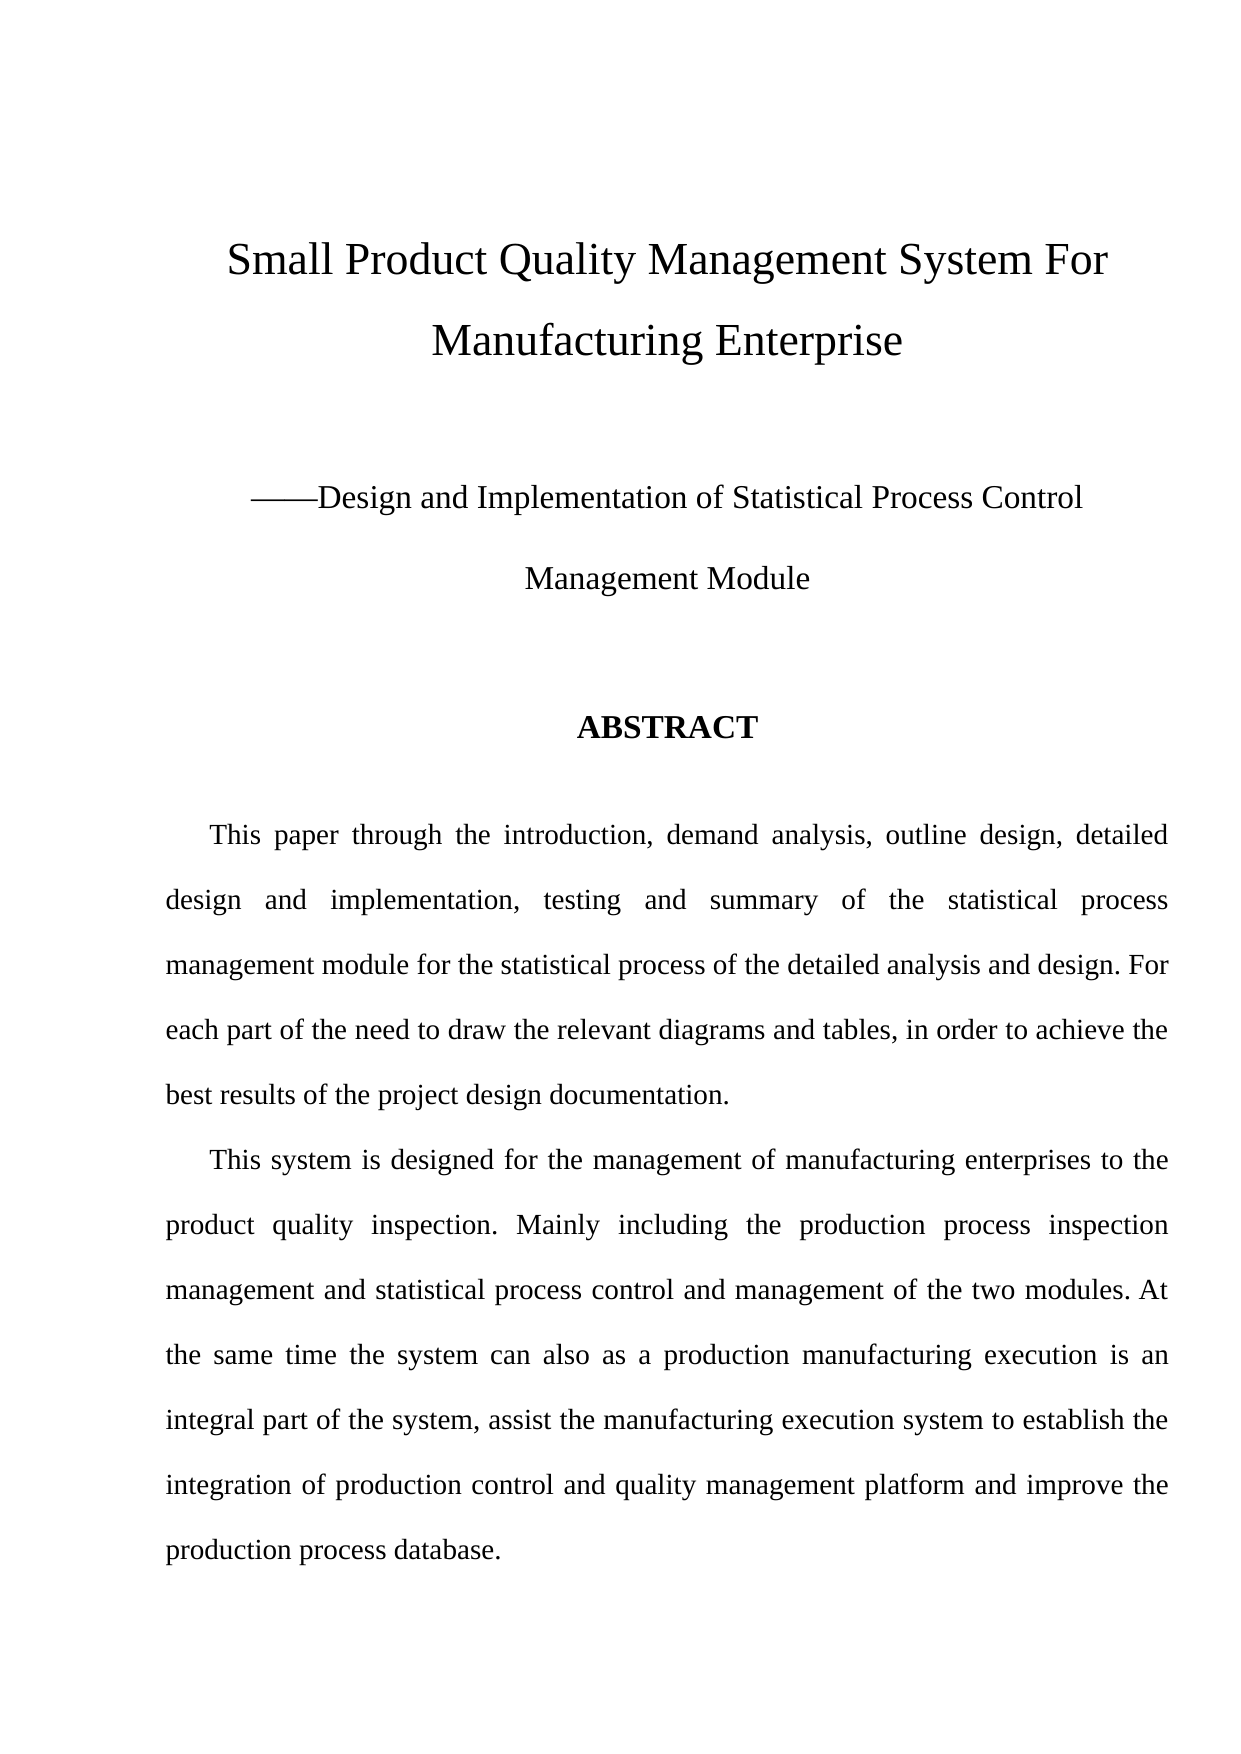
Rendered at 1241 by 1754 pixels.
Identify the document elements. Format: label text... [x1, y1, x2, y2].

text Small Product Quality Management System For Manufacturing Enterprise [165, 225, 1169, 372]
text This system is designed for the management of manufacturing enterprises to the product quality inspection. Mainly including the production process inspection management and statistical process control and management of the two modules. At the same time the system can also as a production manufacturing execution is an integral part of the system, assist the manufacturing execution system to establish the integration of production control and quality management platform and improve the production process database. [165, 1126, 1169, 1581]
text ABSTRACT [165, 694, 1169, 759]
text This paper through the introduction, demand analysis, outline design, detailed design and implementation, testing and summary of the statistical process management module for the statistical process of the detailed analysis and design. For each part of the need to draw the relevant diagrams and tables, in order to achieve the best results of the project design documentation. [165, 801, 1169, 1126]
text ——Design and Implementation of Statistical Process Control Management Module [165, 464, 1169, 610]
